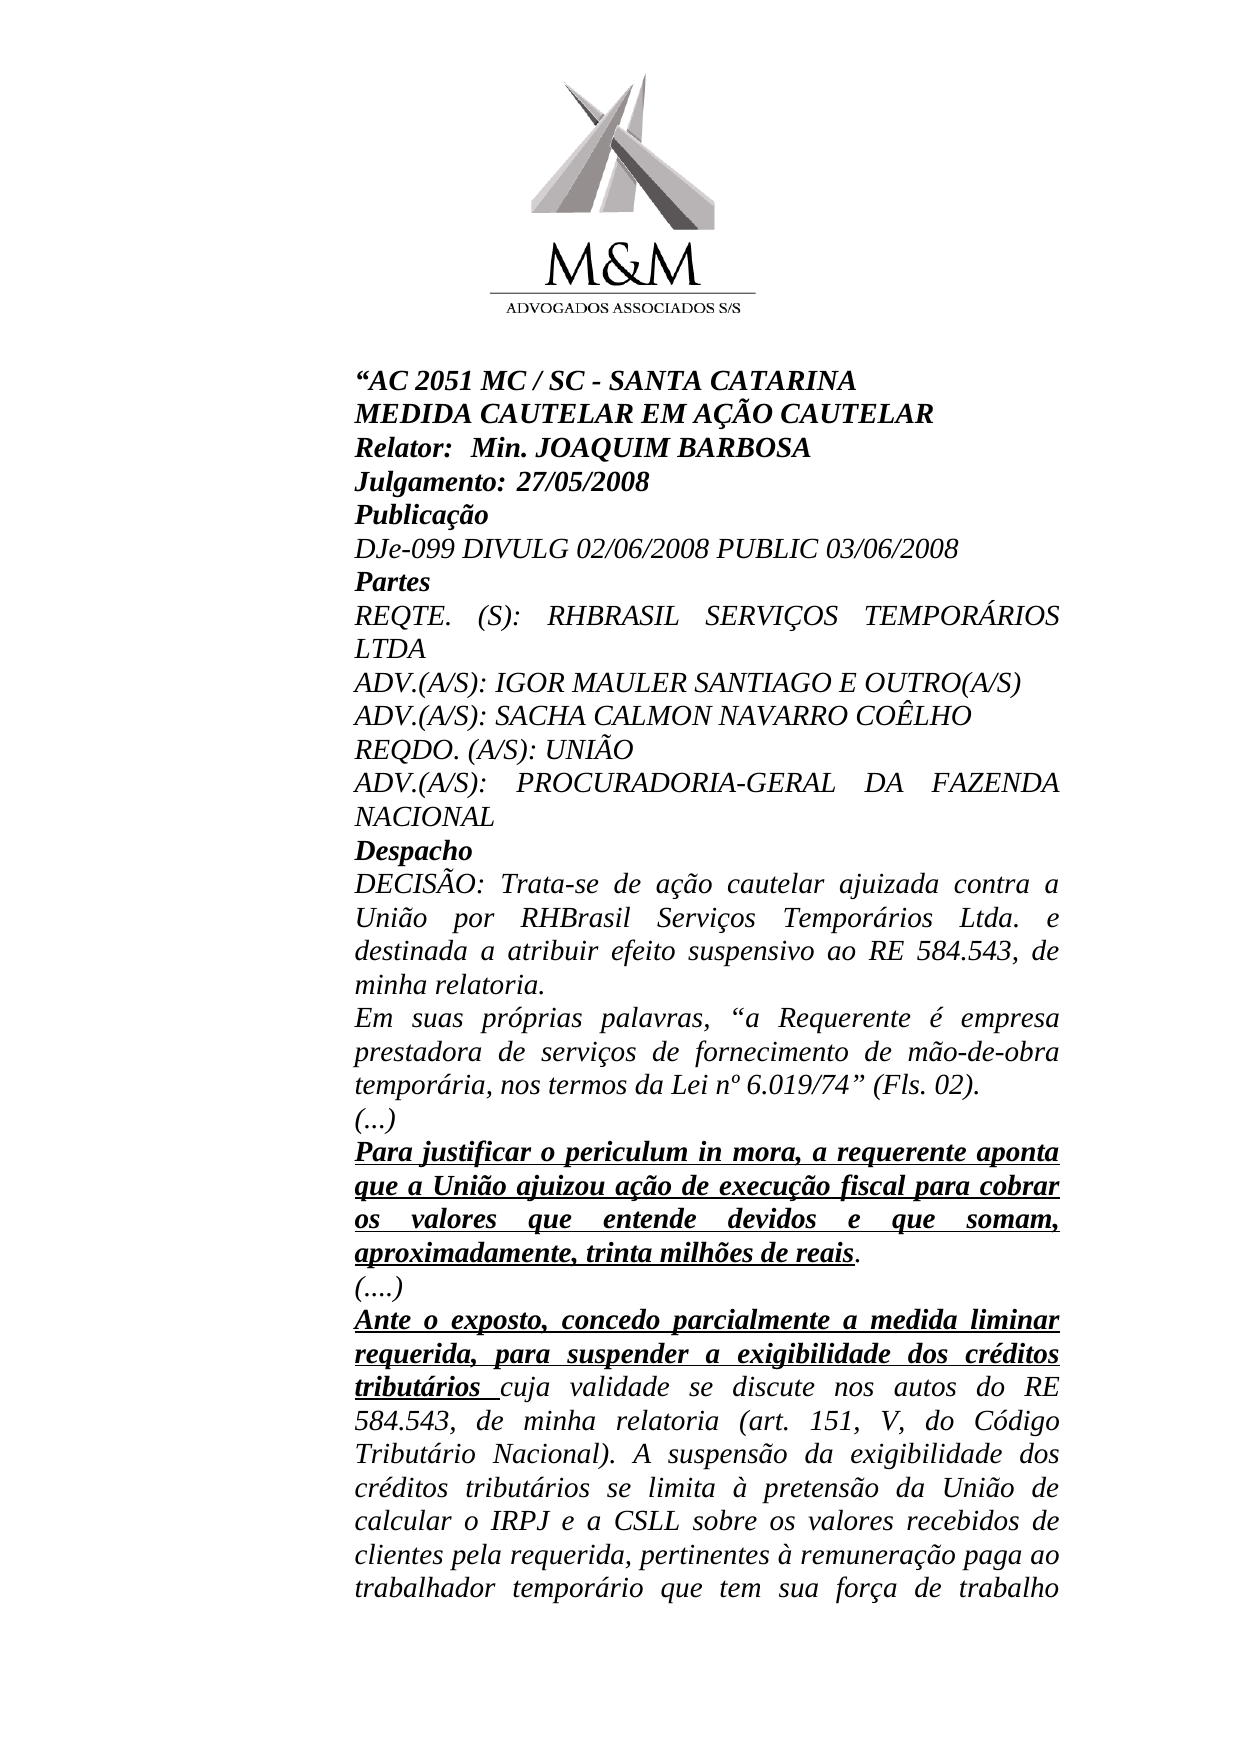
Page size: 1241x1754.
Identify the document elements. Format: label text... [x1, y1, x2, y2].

text ADV.(A/S): IGOR MAULER SANTIAGO E OUTRO(A/S) [354, 665, 1063, 698]
text REQDO. (A/S): UNIÃO [354, 732, 1063, 766]
text Julgamento: 27/05/2008 [354, 464, 1063, 497]
text MEDIDA CAUTELAR EM AÇÃO CAUTELAR [354, 397, 1063, 430]
text (....) [354, 1269, 1063, 1302]
text ADV.(A/S): PROCURADORIA-GERAL DA FAZENDA NACIONAL [354, 766, 1063, 833]
picture [489, 73, 756, 313]
text Para justificar o periculum in mora, a requerente aponta que a União ajuizou ação de execução fiscal para cobrar os valores que entende devidos e que somam, aproximadamente, trinta milhões de reais. [354, 1134, 1063, 1269]
text (...) [354, 1101, 1063, 1134]
text ADV.(A/S): SACHA CALMON NAVARRO COÊLHO [354, 698, 1063, 732]
text Despacho [354, 833, 1063, 866]
text Partes [354, 564, 1063, 598]
text DECISÃO: Trata-se de ação cautelar ajuizada contra a União por RHBrasil Serviços Temporários Ltda. e destinada a atribuir efeito suspensivo ao RE 584.543, de minha relatoria. [354, 866, 1063, 1000]
text Publicação [354, 497, 1063, 531]
text “AC 2051 MC / SC - SANTA CATARINA [354, 363, 1063, 397]
text DJe-099 DIVULG 02/06/2008 PUBLIC 03/06/2008 [354, 531, 1063, 564]
text Relator: Min. JOAQUIM BARBOSA [354, 430, 1063, 464]
text REQTE. (S): RHBRASIL SERVIÇOS TEMPORÁRIOS LTDA [354, 598, 1063, 665]
text Em suas próprias palavras, “a Requerente é empresa prestadora de serviços de fornecimento de mão-de-obra temporária, nos termos da Lei nº 6.019/74” (Fls. 02). [354, 1000, 1063, 1101]
